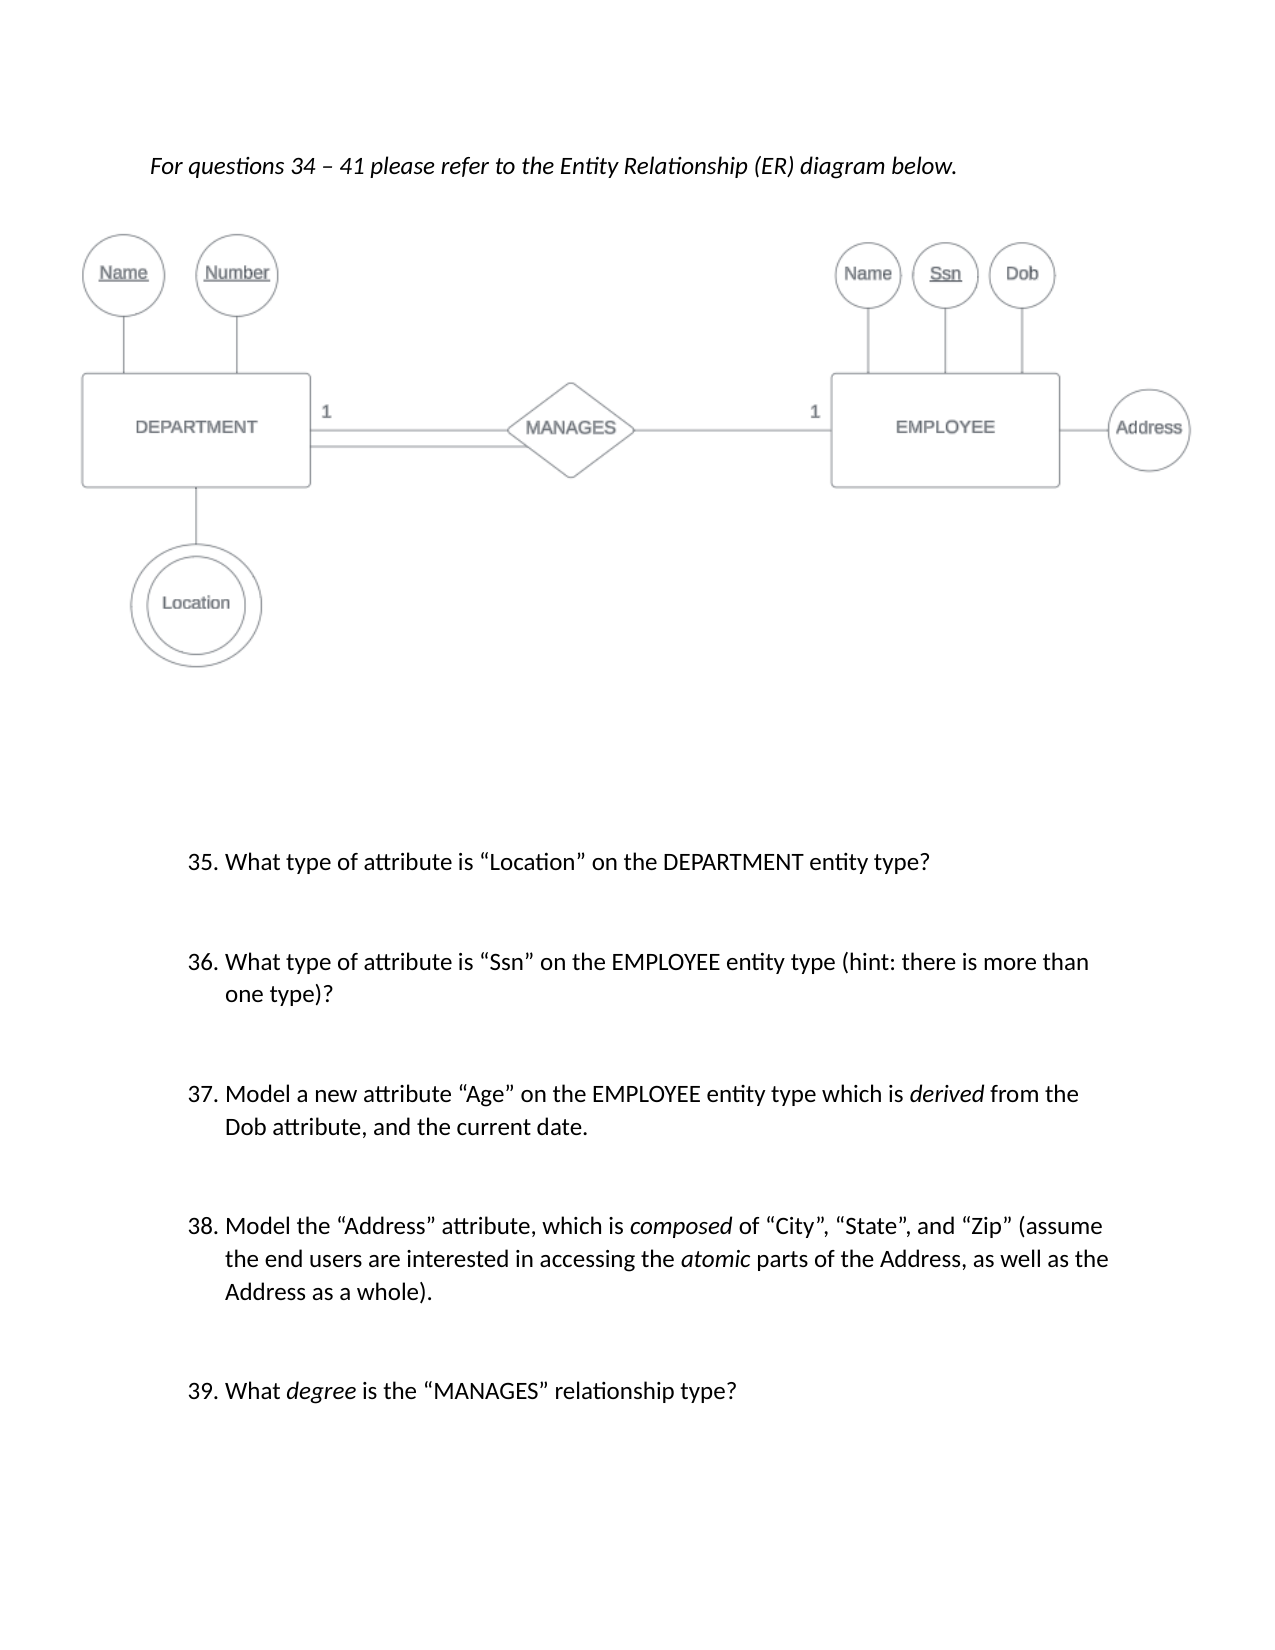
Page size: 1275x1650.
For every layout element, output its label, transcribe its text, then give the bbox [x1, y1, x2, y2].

list What type of attribute is “Ssn” on the EMPLOYEE entity type (hint: there is more than one type)? [187, 946, 1125, 1009]
list Model a new attribute “Age” on the EMPLOYEE entity type which is derived from the Dob attribute, and the current date. [187, 1078, 1125, 1141]
picture [17, 226, 1253, 763]
text For questions 34 – 41 please refer to the Entity Relationship (ER) diagram below. [150, 150, 1125, 181]
list What type of attribute is “Location” on the DEPARTMENT entity type? [187, 847, 1125, 877]
list Model the “Address” attribute, which is composed of “City”, “State”, and “Zip” (assume the end users are interested in accessing the atomic parts of the Address, as well as the Address as a whole). [187, 1210, 1125, 1306]
list What degree is the “MANAGES” relationship type? [187, 1375, 1125, 1405]
